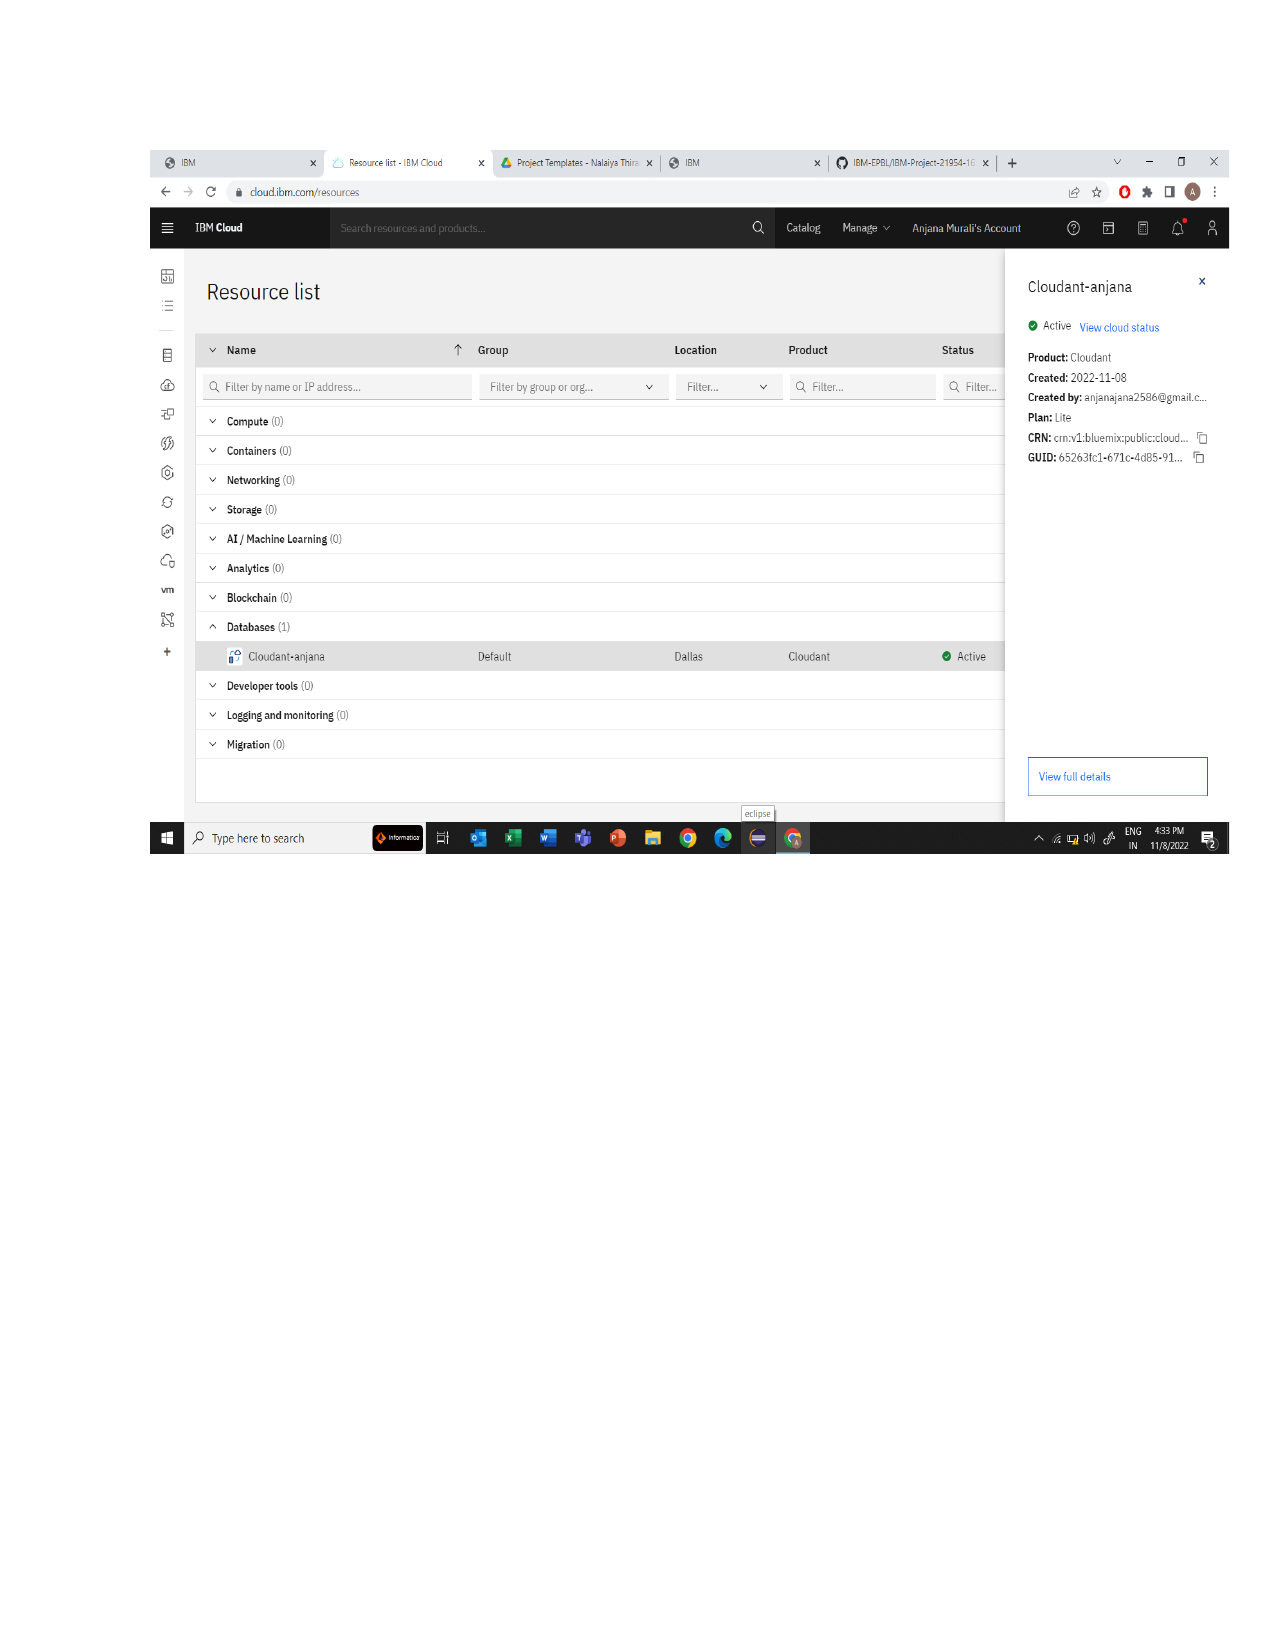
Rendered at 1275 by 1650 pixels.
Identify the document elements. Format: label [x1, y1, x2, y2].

picture [150, 150, 1230, 854]
